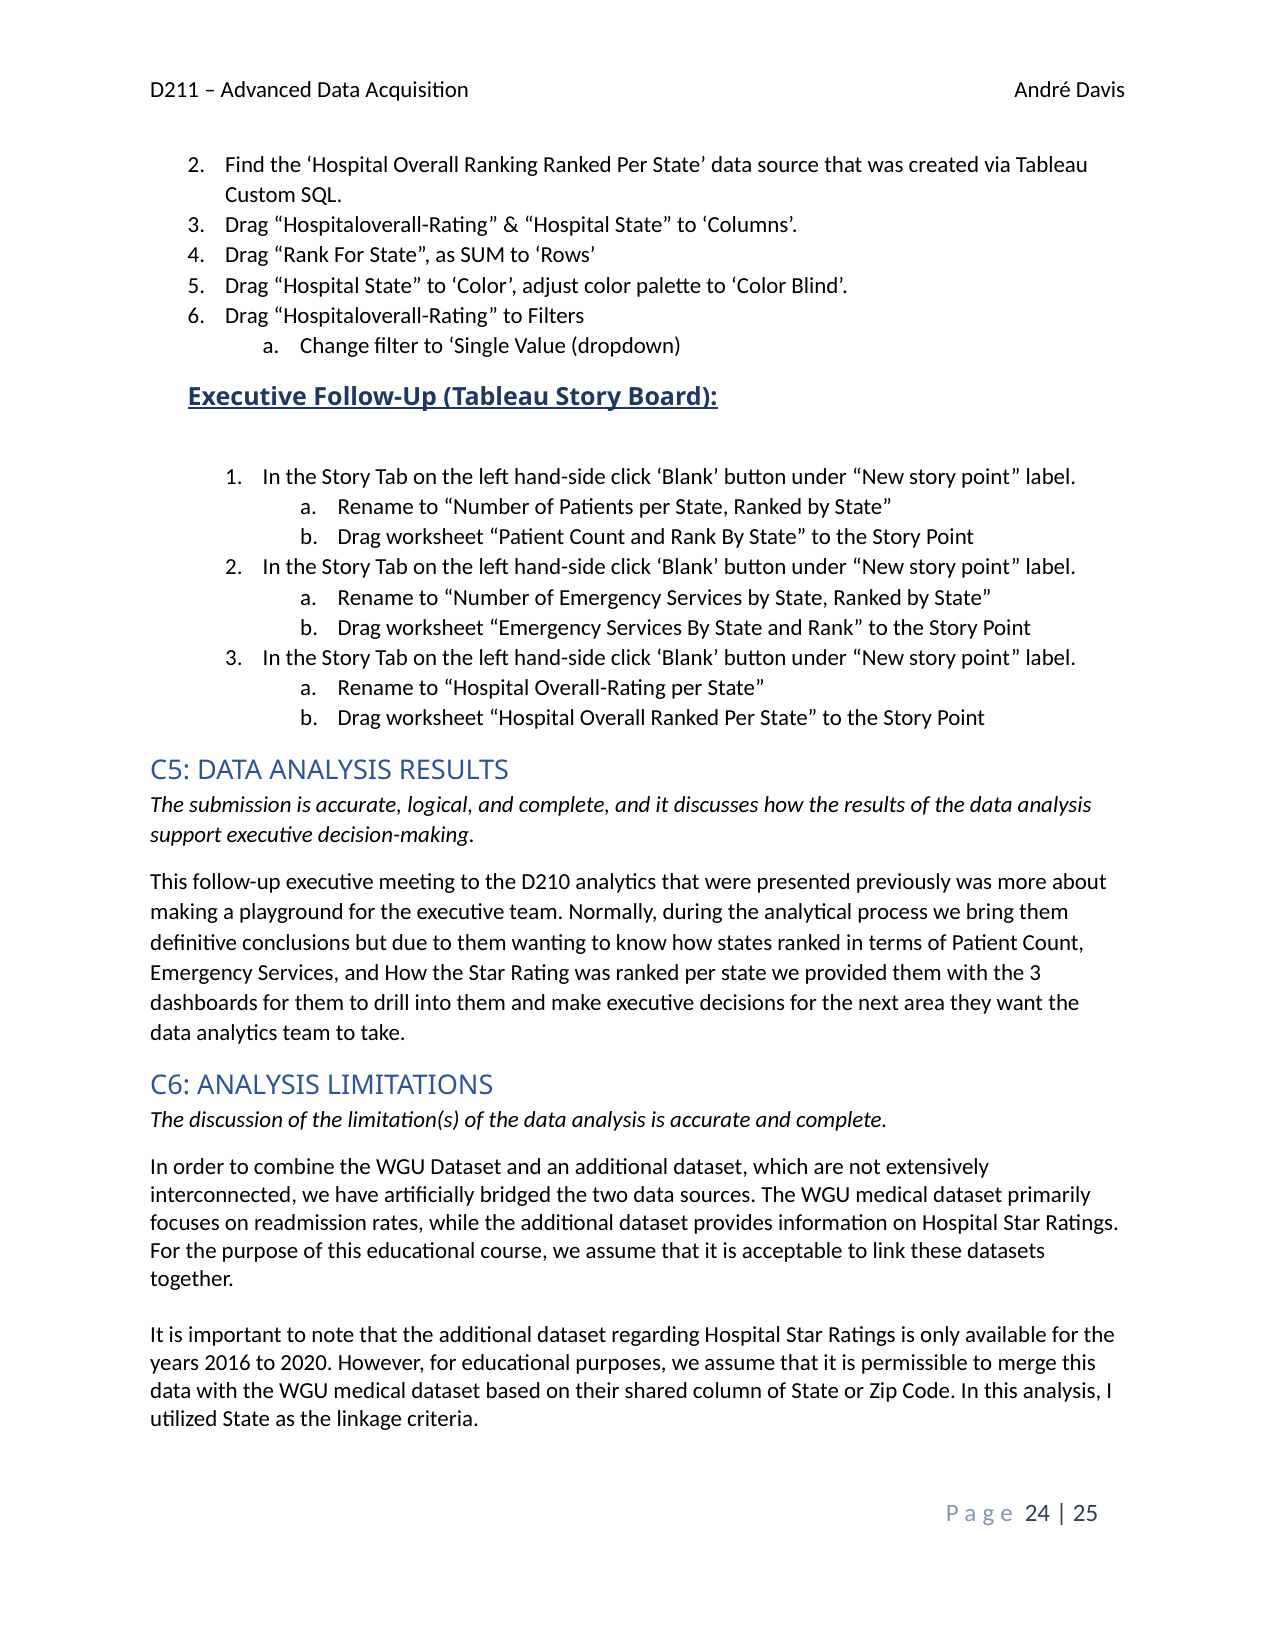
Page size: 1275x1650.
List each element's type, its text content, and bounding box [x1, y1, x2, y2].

text In order to combine the WGU Dataset and an additional dataset, which are not extensively interconnected, we have artificially bridged the two data sources. The WGU medical dataset primarily focuses on readmission rates, while the additional dataset provides information on Hospital Star Ratings. For the purpose of this educational course, we assume that it is acceptable to link these datasets together. [150, 1152, 1125, 1292]
subtitle C5: DATA ANALYSIS RESULTS [150, 750, 1125, 787]
subtitle Executive Follow-Up (Tableau Story Board): [187, 378, 1125, 412]
list Find the ‘Hospital Overall Ranking Ranked Per State’ data source that was created via Tableau Custom SQL. [187, 150, 1125, 208]
list Drag “Rank For State”, as SUM to ‘Rows’ [187, 241, 1125, 269]
list Rename to “Hospital Overall-Rating per State” [300, 673, 1125, 701]
list In the Story Tab on the left hand-side click ‘Blank’ button under “New story point” label. [225, 552, 1125, 580]
text The submission is accurate, logical, and complete, and it discusses how the results of the data analysis support executive decision-making. [150, 790, 1125, 848]
list Change filter to ‘Single Value (dropdown) [262, 331, 1125, 359]
list Rename to “Number of Emergency Services by State, Ranked by State” [300, 583, 1125, 611]
text The discussion of the limitation(s) of the data analysis is accurate and complete. [150, 1105, 1125, 1133]
list Drag “Hospital State” to ‘Color’, adjust color palette to ‘Color Blind’. [187, 271, 1125, 299]
list In the Story Tab on the left hand-side click ‘Blank’ button under “New story point” label. [225, 643, 1125, 671]
list In the Story Tab on the left hand-side click ‘Blank’ button under “New story point” label. [225, 462, 1125, 490]
list Drag “Hospitaloverall-Rating” & “Hospital State” to ‘Columns’. [187, 210, 1125, 238]
text This follow-up executive meeting to the D210 analytics that were presented previously was more about making a playground for the executive team. Normally, during the analytical process we bring them definitive conclusions but due to them wanting to know how states ranked in terms of Patient Count, Emergency Services, and How the Star Rating was ranked per state we provided them with the 3 dashboards for them to drill into them and make executive decisions for the next area they want the data analytics team to take. [150, 867, 1125, 1046]
subtitle C6: ANALYSIS LIMITATIONS [150, 1065, 1125, 1102]
list Drag “Hospitaloverall-Rating” to Filters [187, 301, 1125, 329]
list Rename to “Number of Patients per State, Ranked by State” [300, 492, 1125, 520]
list Drag worksheet “Emergency Services By State and Rank” to the Story Point [300, 613, 1125, 641]
list Drag worksheet “Hospital Overall Ranked Per State” to the Story Point [300, 703, 1125, 731]
list Drag worksheet “Patient Count and Rank By State” to the Story Point [300, 522, 1125, 550]
text It is important to note that the additional dataset regarding Hospital Star Ratings is only available for the years 2016 to 2020. However, for educational purposes, we assume that it is permissible to merge this data with the WGU medical dataset based on their shared column of State or Zip Code. In this analysis, I utilized State as the linkage criteria. [150, 1320, 1125, 1432]
